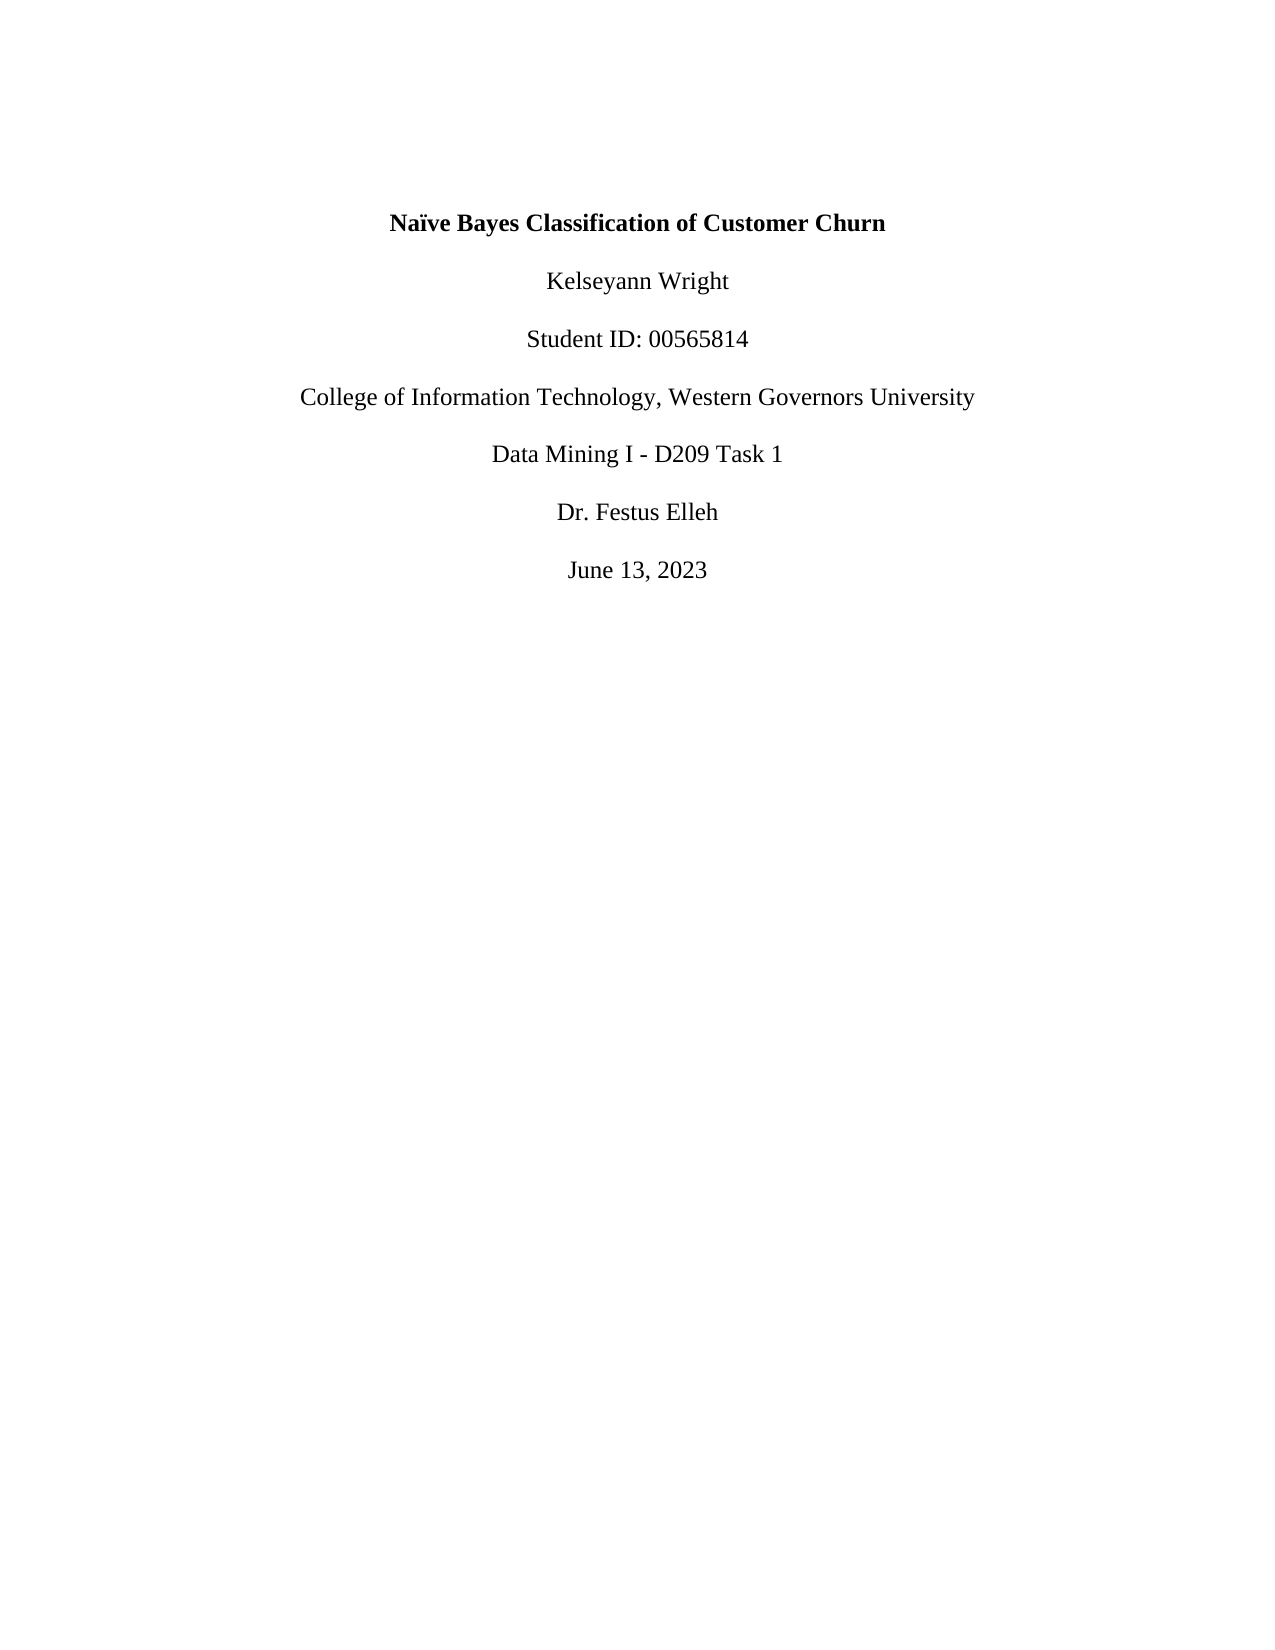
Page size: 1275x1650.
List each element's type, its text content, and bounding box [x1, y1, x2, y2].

text Naïve Bayes Classification of Customer Churn [150, 208, 1125, 237]
text Kelseyann Wright [150, 266, 1125, 294]
text June 13, 2023 [150, 555, 1125, 584]
text Dr. Festus Elleh [150, 497, 1125, 526]
text College of Information Technology, Western Governors University [150, 382, 1125, 410]
text Data Mining I - D209 Task 1 [150, 439, 1125, 468]
text Student ID: 00565814 [150, 324, 1125, 352]
